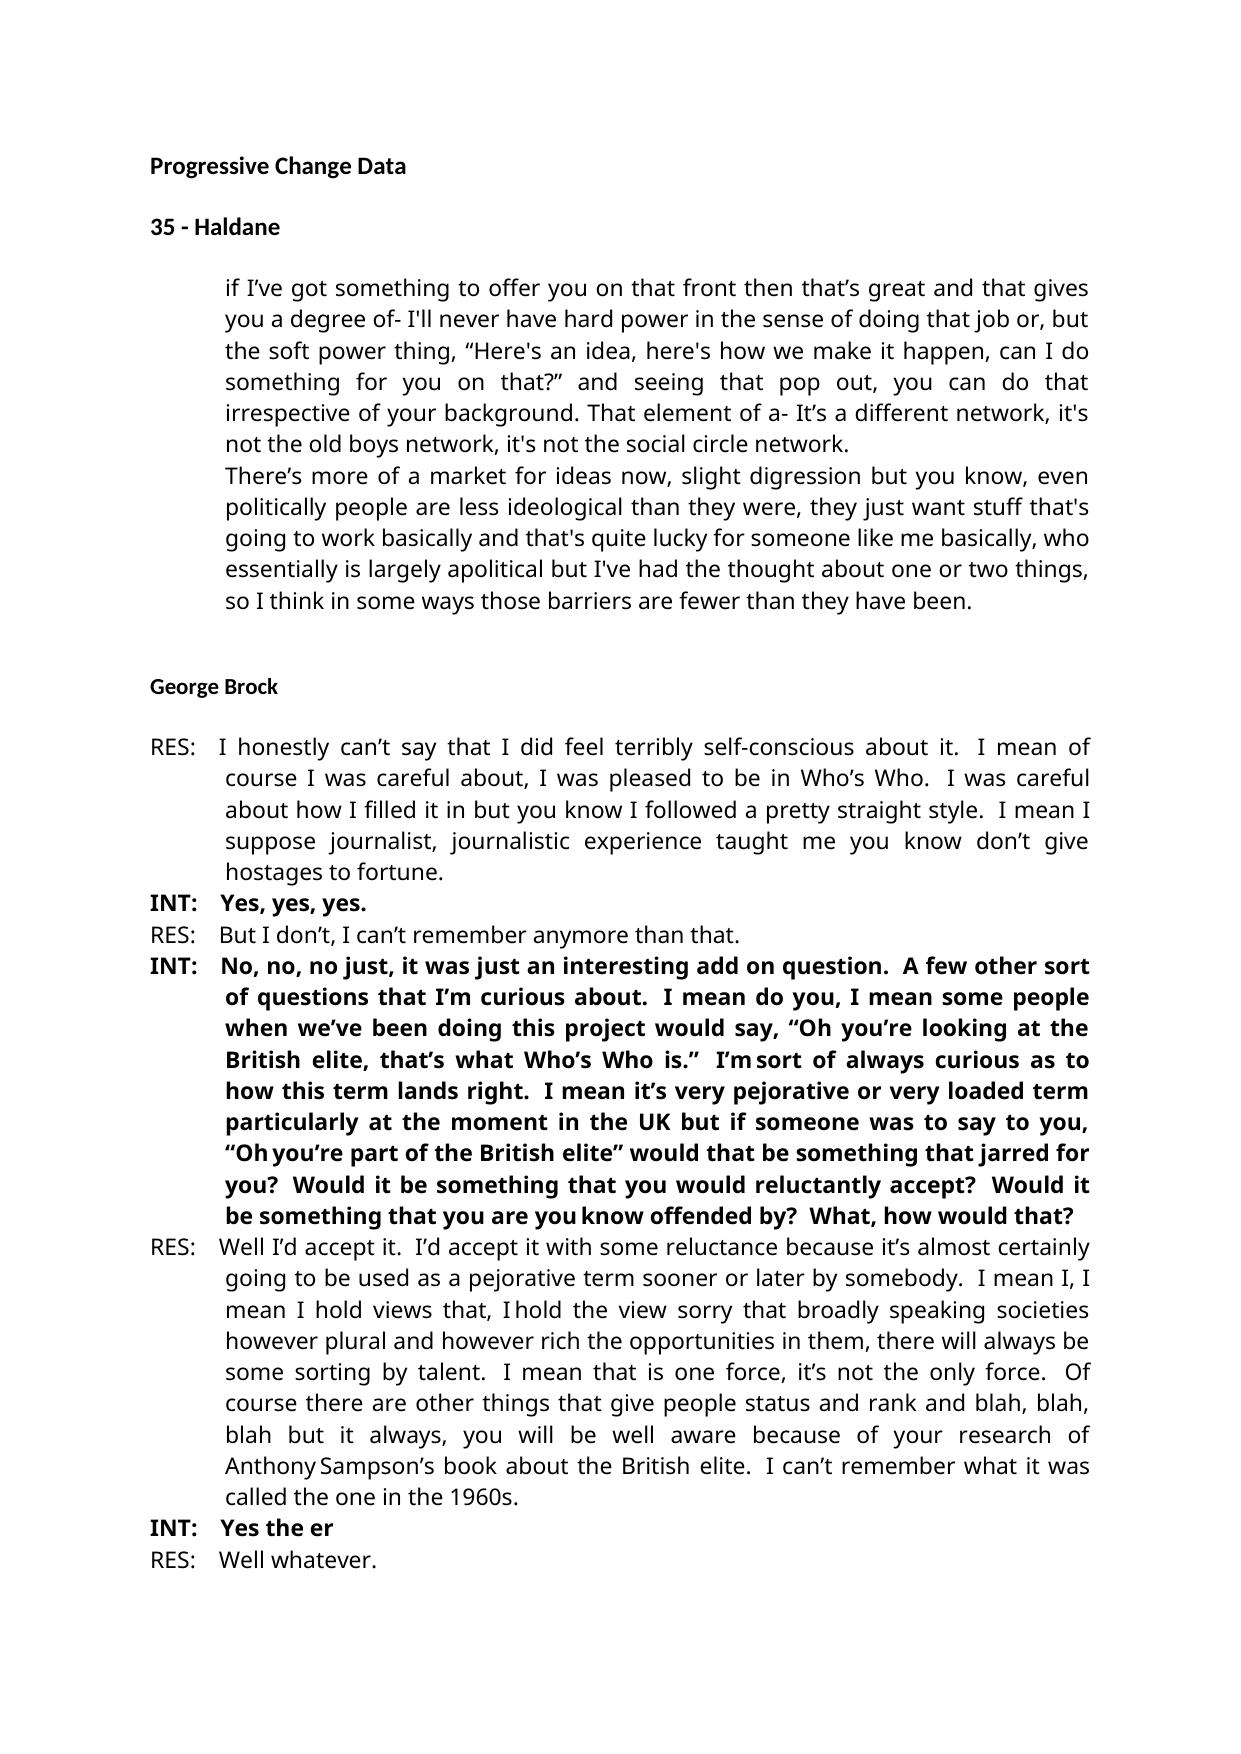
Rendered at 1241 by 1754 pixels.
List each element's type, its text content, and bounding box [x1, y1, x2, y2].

text if I’ve got something to offer you on that front then that’s great and that gives you a degree of- I'll never have hard power in the sense of doing that job or, but the soft power thing, “Here's an idea, here's how we make it happen, can I do something for you on that?” and seeing that pop out, you can do that irrespective of your background. That element of a- It’s a different network, it's not the old boys network, it's not the social circle network. [225, 272, 1090, 459]
text INT: Yes the er [150, 1512, 1090, 1544]
text INT: Yes, yes, yes. [150, 887, 1090, 919]
text George Brock [150, 672, 1090, 700]
text RES: Well whatever. [150, 1544, 1090, 1575]
text RES: Well I’d accept it. I’d accept it with some reluctance because it’s almost certainly going to be used as a pejorative term sooner or later by somebody. I mean I, I mean I hold views that, I hold the view sorry that broadly speaking societies however plural and however rich the opportunities in them, there will always be some sorting by talent. I mean that is one force, it’s not the only force. Of course there are other things that give people status and rank and blah, blah, blah but it always, you will be well aware because of your research of Anthony Sampson’s book about the British elite. I can’t remember what it was called the one in the 1960s. [150, 1231, 1090, 1512]
text RES: But I don’t, I can’t remember anymore than that. [150, 919, 1090, 950]
text 35 - Haldane [150, 211, 1090, 242]
text RES: I honestly can’t say that I did feel terribly self-conscious about it. I mean of course I was careful about, I was pleased to be in Who’s Who. I was careful about how I filled it in but you know I followed a pretty straight style. I mean I suppose journalist, journalistic experience taught me you know don’t give hostages to fortune. [150, 731, 1090, 887]
text Progressive Change Data [150, 150, 1090, 181]
text INT: No, no, no just, it was just an interesting add on question. A few other sort of questions that I’m curious about. I mean do you, I mean some people when we’ve been doing this project would say, “Oh you’re looking at the British elite, that’s what Who’s Who is.” I’m sort of always curious as to how this term lands right. I mean it’s very pejorative or very loaded term particularly at the moment in the UK but if someone was to say to you, “Oh you’re part of the British elite” would that be something that jarred for you? Would it be something that you would reluctantly accept? Would it be something that you are you know offended by? What, how would that? [150, 950, 1090, 1231]
text There’s more of a market for ideas now, slight digression but you know, even politically people are less ideological than they were, they just want stuff that's going to work basically and that's quite lucky for someone like me basically, who essentially is largely apolitical but I've had the thought about one or two things, so I think in some ways those barriers are fewer than they have been. [225, 459, 1090, 616]
